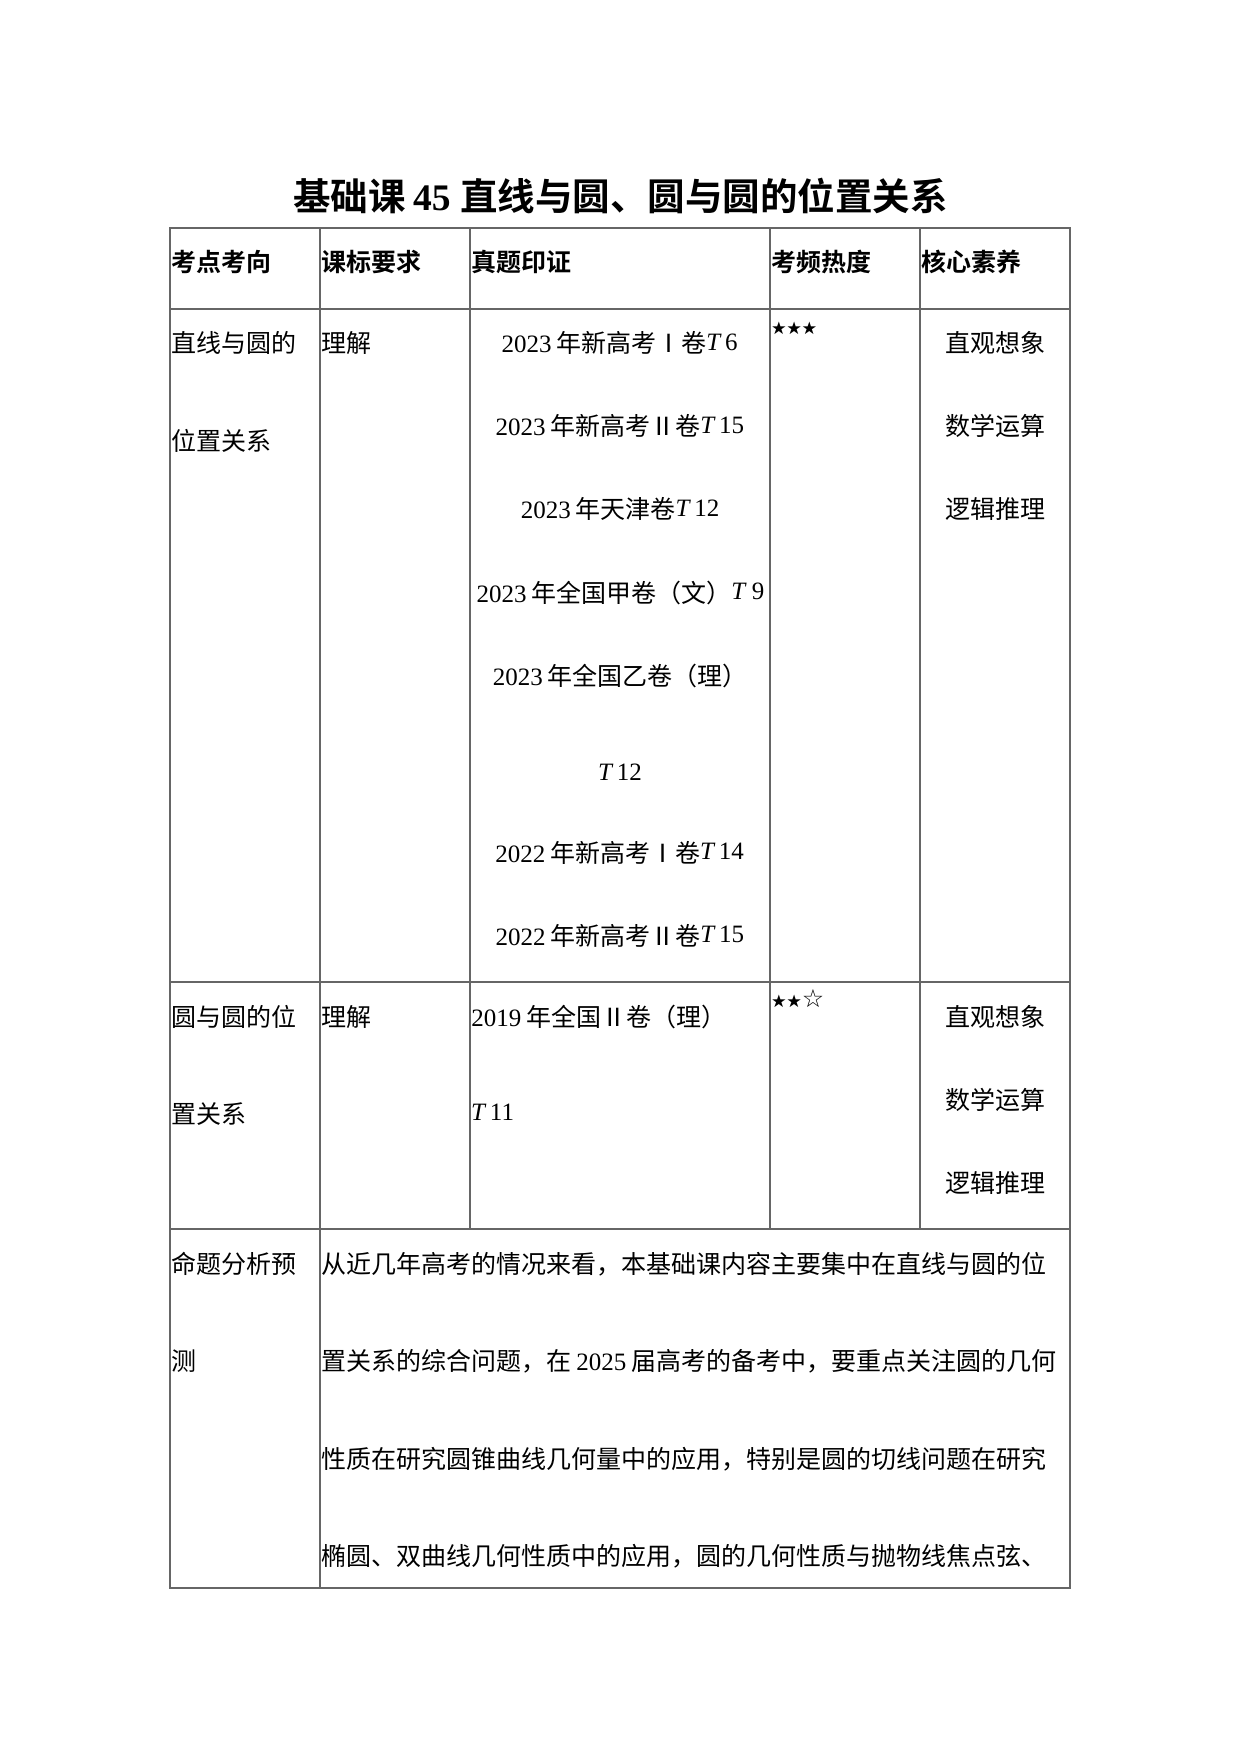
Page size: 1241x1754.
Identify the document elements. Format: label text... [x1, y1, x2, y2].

table_cell 圆与圆的位置关系 [171, 983, 319, 1228]
table_cell ★★★ [771, 310, 919, 981]
table_cell 理解 [321, 983, 469, 1228]
table_cell 直观想象 数学运算 逻辑推理 [921, 310, 1069, 981]
table_header 真题印证 [471, 229, 769, 308]
table_cell 直观想象 数学运算 逻辑推理 [921, 983, 1069, 1228]
table_cell 2023年新高考Ⅰ卷 2023年新高考Ⅱ卷 2023年天津卷 2023年全国甲卷（文） 2023年全国乙卷（理） 2022年新高考Ⅰ卷 2022年新高考Ⅱ卷 [471, 310, 769, 981]
table_cell 2019年全国Ⅱ卷（理） [471, 983, 769, 1228]
table_header 课标要求 [321, 229, 469, 308]
table_cell 理解 [321, 310, 469, 981]
subtitle 基础课45 直线与圆、圆与圆的位置关系 [187, 162, 1053, 227]
table_cell 直线与圆的位置关系 [171, 310, 319, 981]
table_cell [321, 1230, 1069, 1587]
table_header 考点考向 [171, 229, 319, 308]
table_header 考频热度 [771, 229, 919, 308]
table_header 核心素养 [921, 229, 1069, 308]
table_cell 命题分析预测 [171, 1230, 319, 1587]
table_cell ★★☆ [771, 983, 919, 1228]
